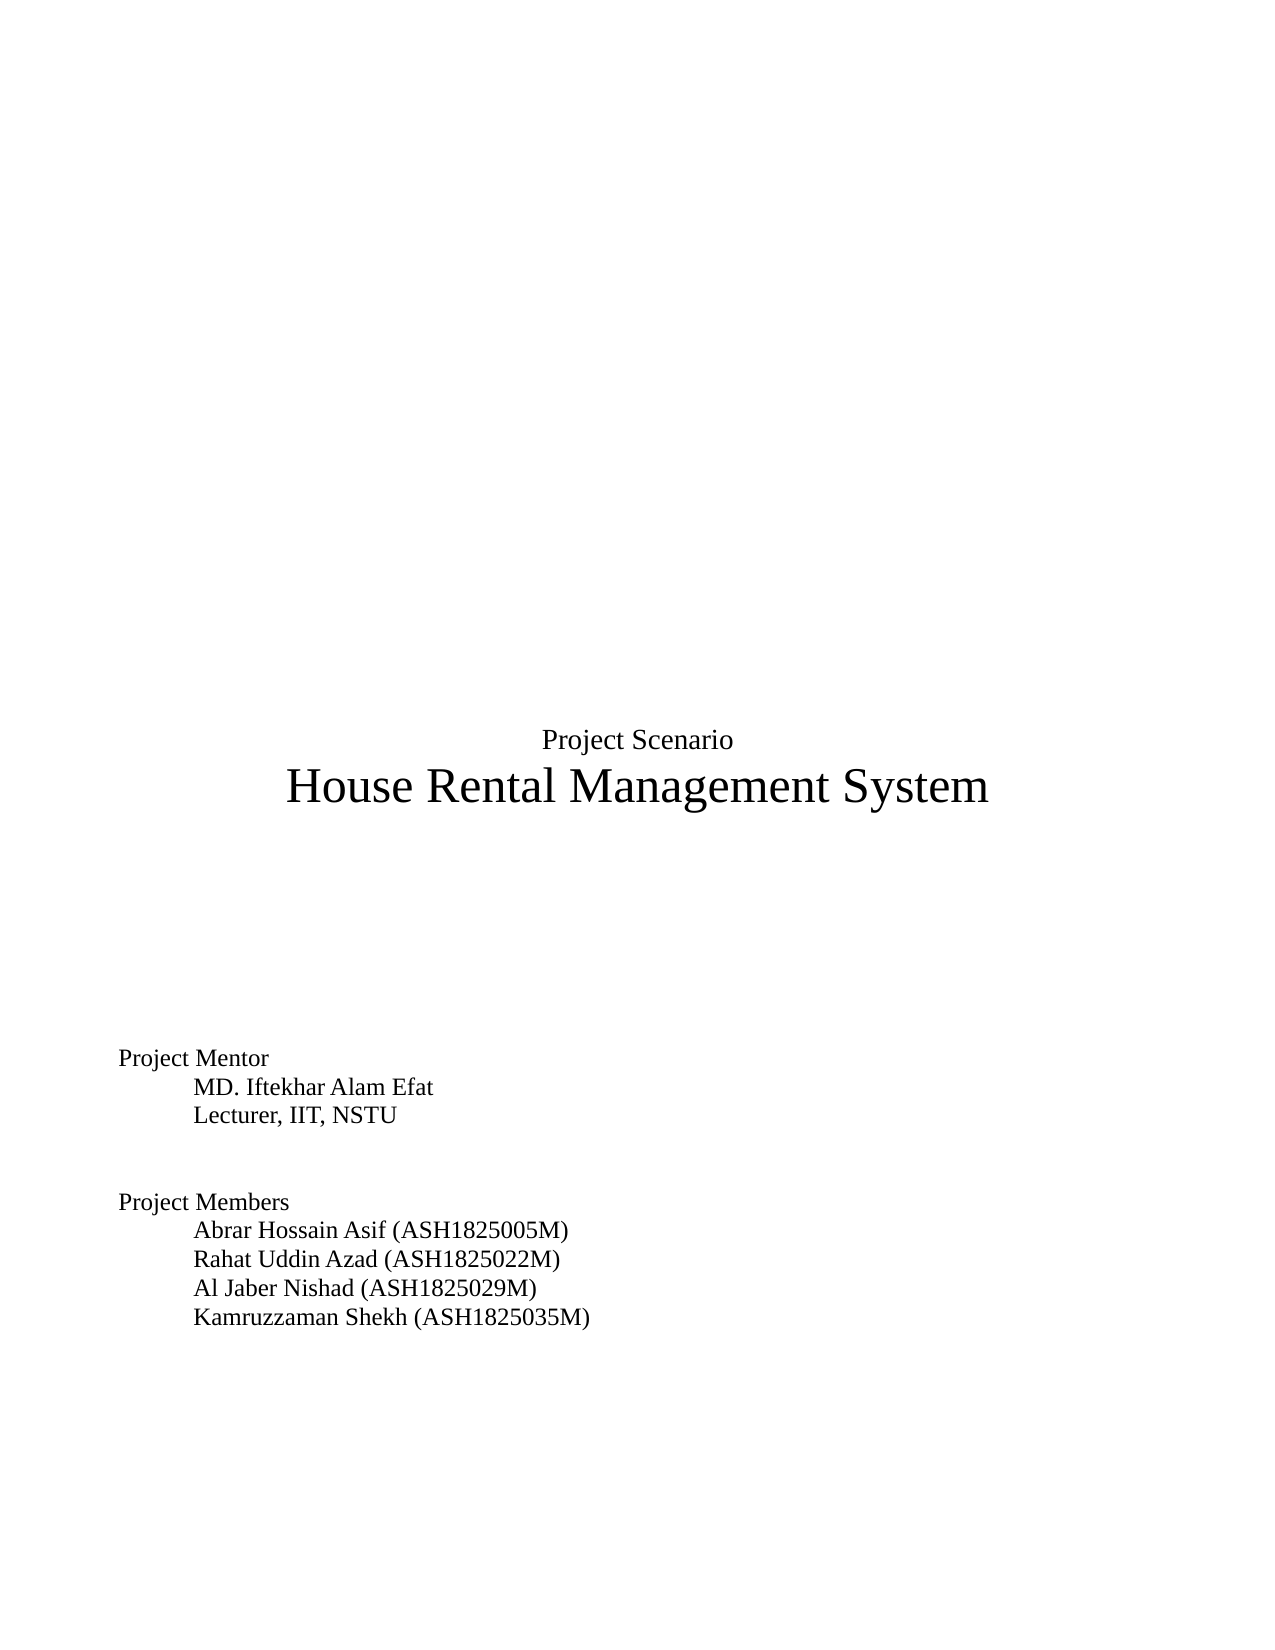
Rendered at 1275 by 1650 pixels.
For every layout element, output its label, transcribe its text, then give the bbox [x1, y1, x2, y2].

text House Rental Management System [118, 755, 1157, 813]
text Abrar Hossain Asif (ASH1825005M) [118, 1215, 1157, 1244]
text Lecturer, IIT, NSTU [118, 1100, 1157, 1129]
text Rahat Uddin Azad (ASH1825022M) [118, 1244, 1157, 1273]
text Project Members [118, 1187, 1157, 1215]
text Kamruzzaman Shekh (ASH1825035M) [118, 1302, 1157, 1330]
text Project Scenario [118, 722, 1157, 755]
text Al Jaber Nishad (ASH1825029M) [118, 1273, 1157, 1302]
text MD. Iftekhar Alam Efat [118, 1072, 1157, 1100]
text Project Mentor [118, 1043, 1157, 1072]
